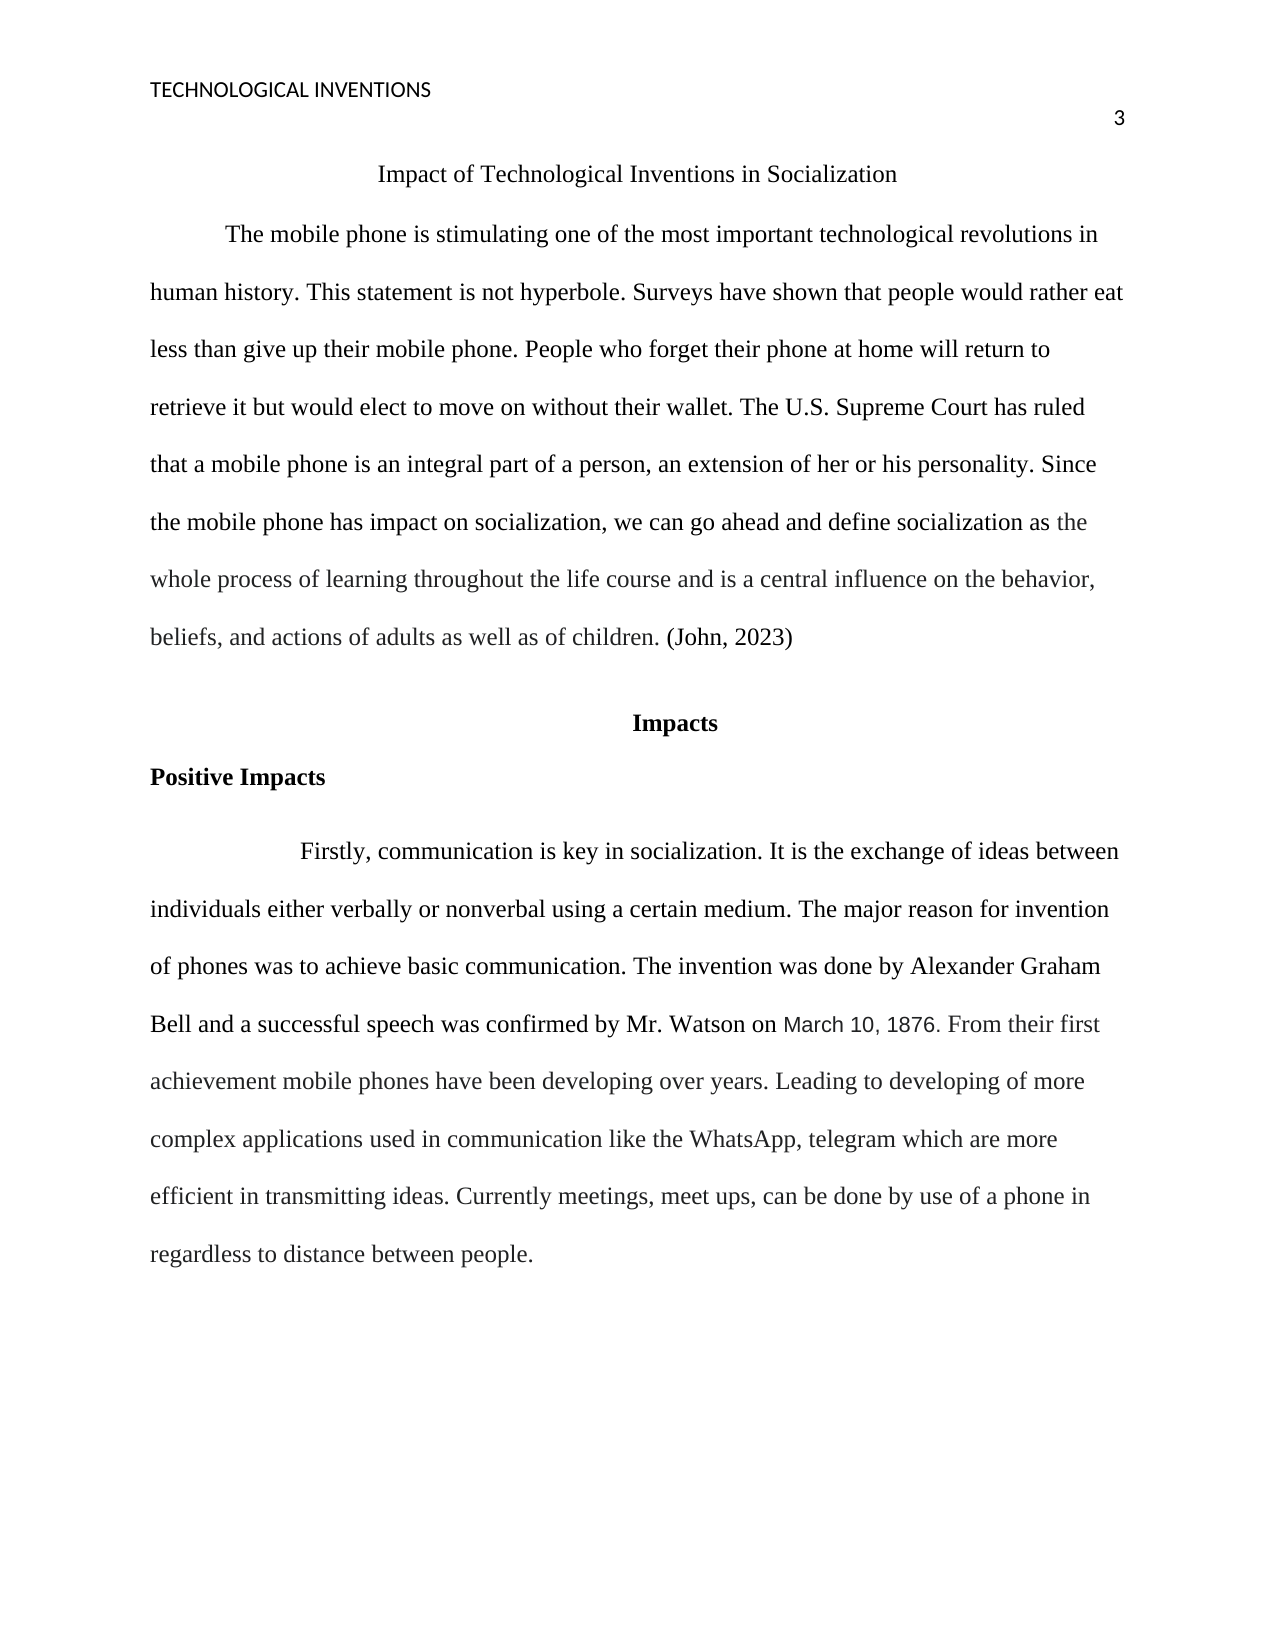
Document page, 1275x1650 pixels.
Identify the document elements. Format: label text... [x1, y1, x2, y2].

text The mobile phone is stimulating one of the most important technological revolutions in human history. This statement is not hyperbole. Surveys have shown that people would rather eat less than give up their mobile phone. People who forget their phone at home will return to retrieve it but would elect to move on without their wallet. The U.S. Supreme Court has ruled that a mobile phone is an integral part of a person, an extension of her or his personality. Since the mobile phone has impact on socialization, we can go ahead and define socialization as the whole process of learning throughout the life course and is a central influence on the behavior, beliefs, and actions of adults as well as of children. [150, 219, 1125, 651]
text Impacts [150, 708, 1125, 737]
text Positive Impacts [150, 762, 1125, 791]
text Firstly, communication is key in socialization. It is the exchange of ideas between individuals either verbally or nonverbal using a certain medium. The major reason for invention of phones was to achieve basic communication. The invention was done by Alexander Graham Bell and a successful speech was confirmed by Mr. Watson on March 10, 1876. From their first achievement mobile phones have been developing over years. Leading to developing of more complex applications used in communication like the WhatsApp, telegram which are more efficient in transmitting ideas. Currently meetings, meet ups, can be done by use of a phone in regardless to distance between people. [150, 836, 1125, 1268]
text Impact of Technological Inventions in Socialization [150, 159, 1125, 188]
